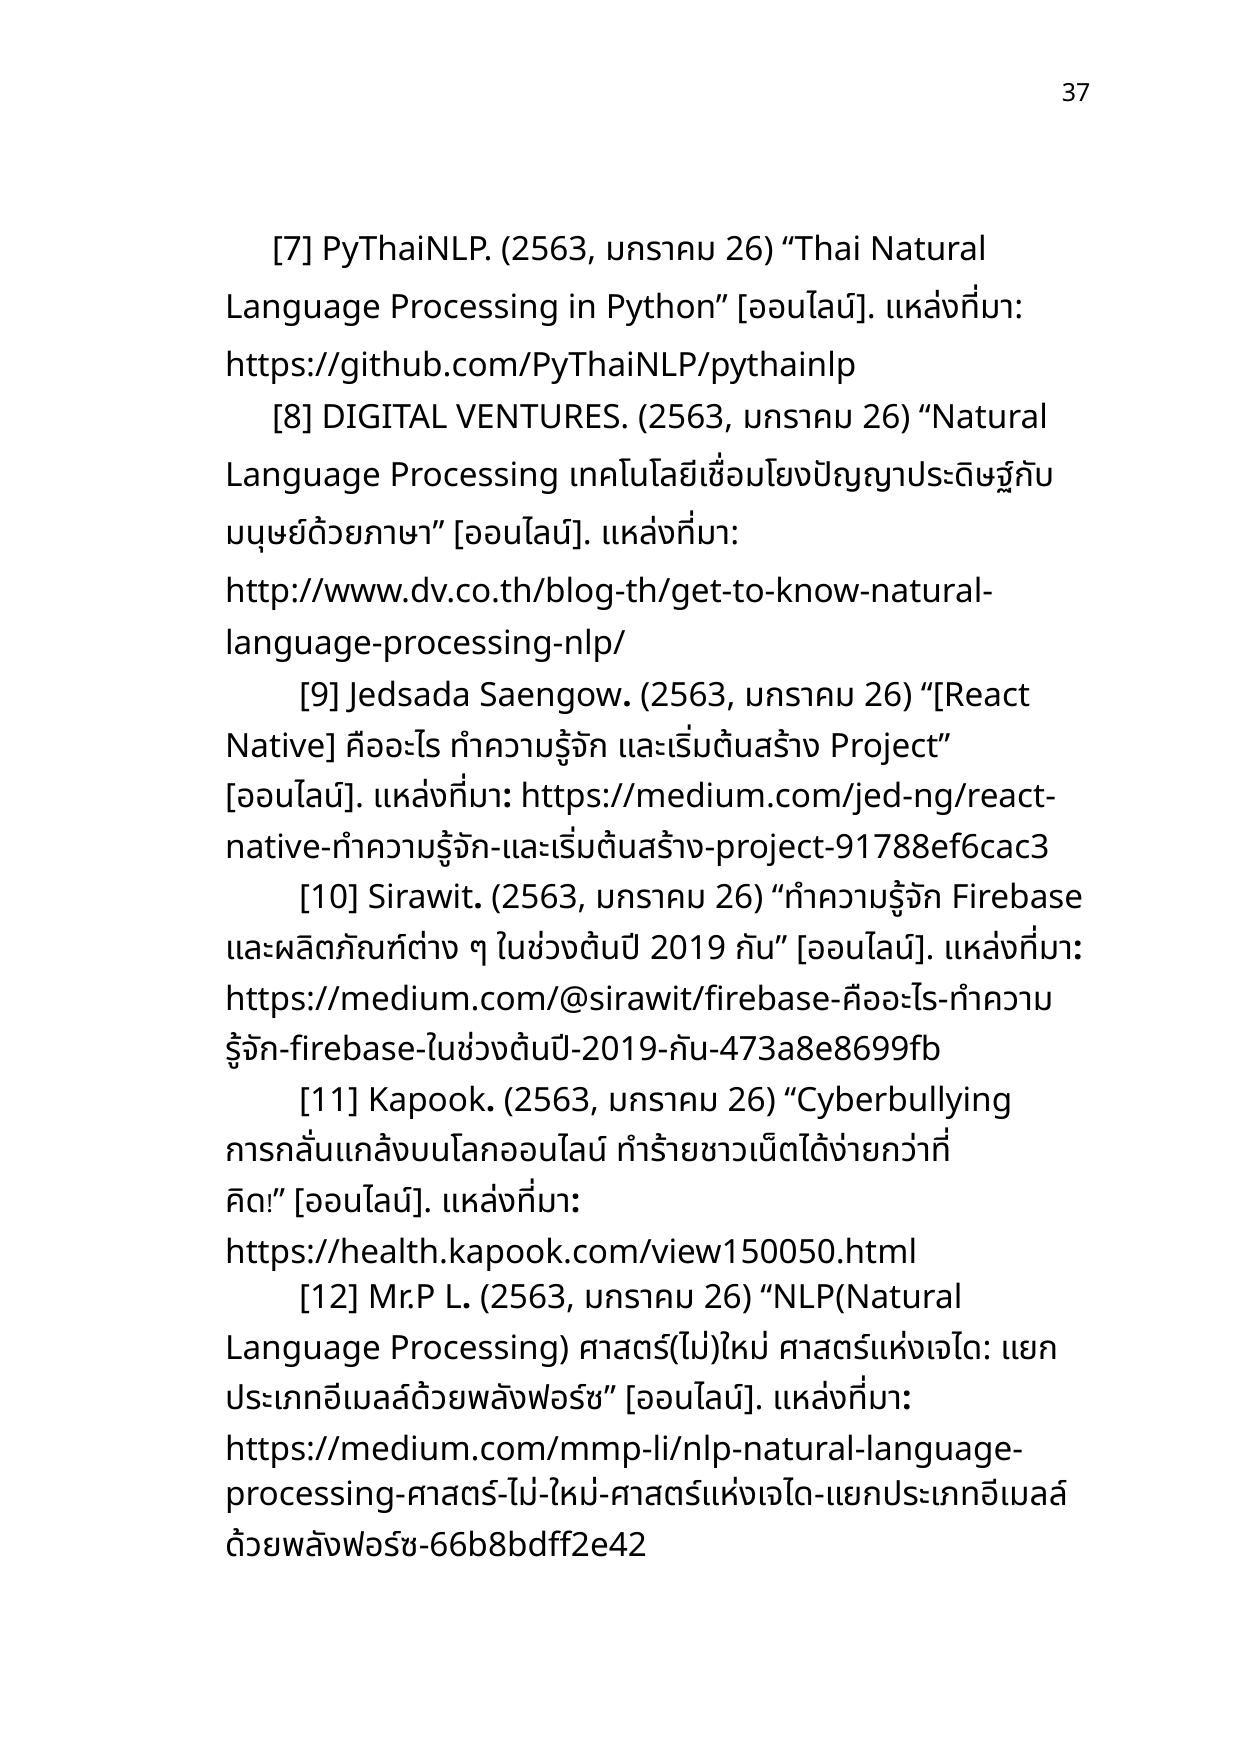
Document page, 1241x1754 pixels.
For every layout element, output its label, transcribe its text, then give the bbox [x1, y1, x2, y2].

subtitle [8] DIGITAL VENTURES. (2563, มกราคม 26) “Natural Language Processing เทคโนโลยีเชื่อมโยงปัญญาประดิษฐ์กับมนุษย์ด้วยภาษา” [ออนไลน์]. แหล่งที่มา: http://www.dv.co.th/blog-th/get-to-know-natural-language-processing-nlp/ [225, 393, 1090, 664]
text [10] Sirawit. (2563, มกราคม 26) “ทำความรู้จัก Firebase และผลิตภัณฑ์ต่าง ๆ ในช่วงต้นปี 2019 กัน” [ออนไลน์]. แหล่งที่มา: https://medium.com/@sirawit/firebase-คืออะไร-ทำความรู้จัก-firebase-ในช่วงต้นปี-2019-กัน-473a8e8699fb [225, 873, 1090, 1076]
text [11] Kapook. (2563, มกราคม 26) “Cyberbullying การกลั่นแกล้งบนโลกออนไลน์ ทำร้ายชาวเน็ตได้ง่ายกว่าที่คิด!” [ออนไลน์]. แหล่งที่มา: https://health.kapook.com/view150050.html [225, 1076, 1090, 1273]
subtitle [7] PyThaiNLP. (2563, มกราคม 26) “Thai Natural Language Processing in Python” [ออนไลน์]. แหล่งที่มา: https://github.com/PyThaiNLP/pythainlp [225, 225, 1090, 386]
text [9] Jedsada Saengow. (2563, มกราคม 26) “[React Native] คืออะไร ทำความรู้จัก และเริ่มต้นสร้าง Project” [ออนไลน์]. แหล่งที่มา: https://medium.com/jed-ng/react-native-ทำความรู้จัก-และเริ่มต้นสร้าง-project-91788ef6cac3 [225, 671, 1090, 873]
text [12] Mr.P L. (2563, มกราคม 26) “NLP(Natural Language Processing) ศาสตร์(ไม่)ใหม่ ศาสตร์แห่งเจได: แยกประเภทอีเมลล์ด้วยพลังฟอร์ซ” [ออนไลน์]. แหล่งที่มา: https://medium.com/mmp-li/nlp-natural-language-processing-ศาสตร์-ไม่-ใหม่-ศาสตร์แห่งเจได-แยกประเภทอีเมลล์ด้วยพลังฟอร์ซ-66b8bdff2e42 [225, 1273, 1090, 1571]
